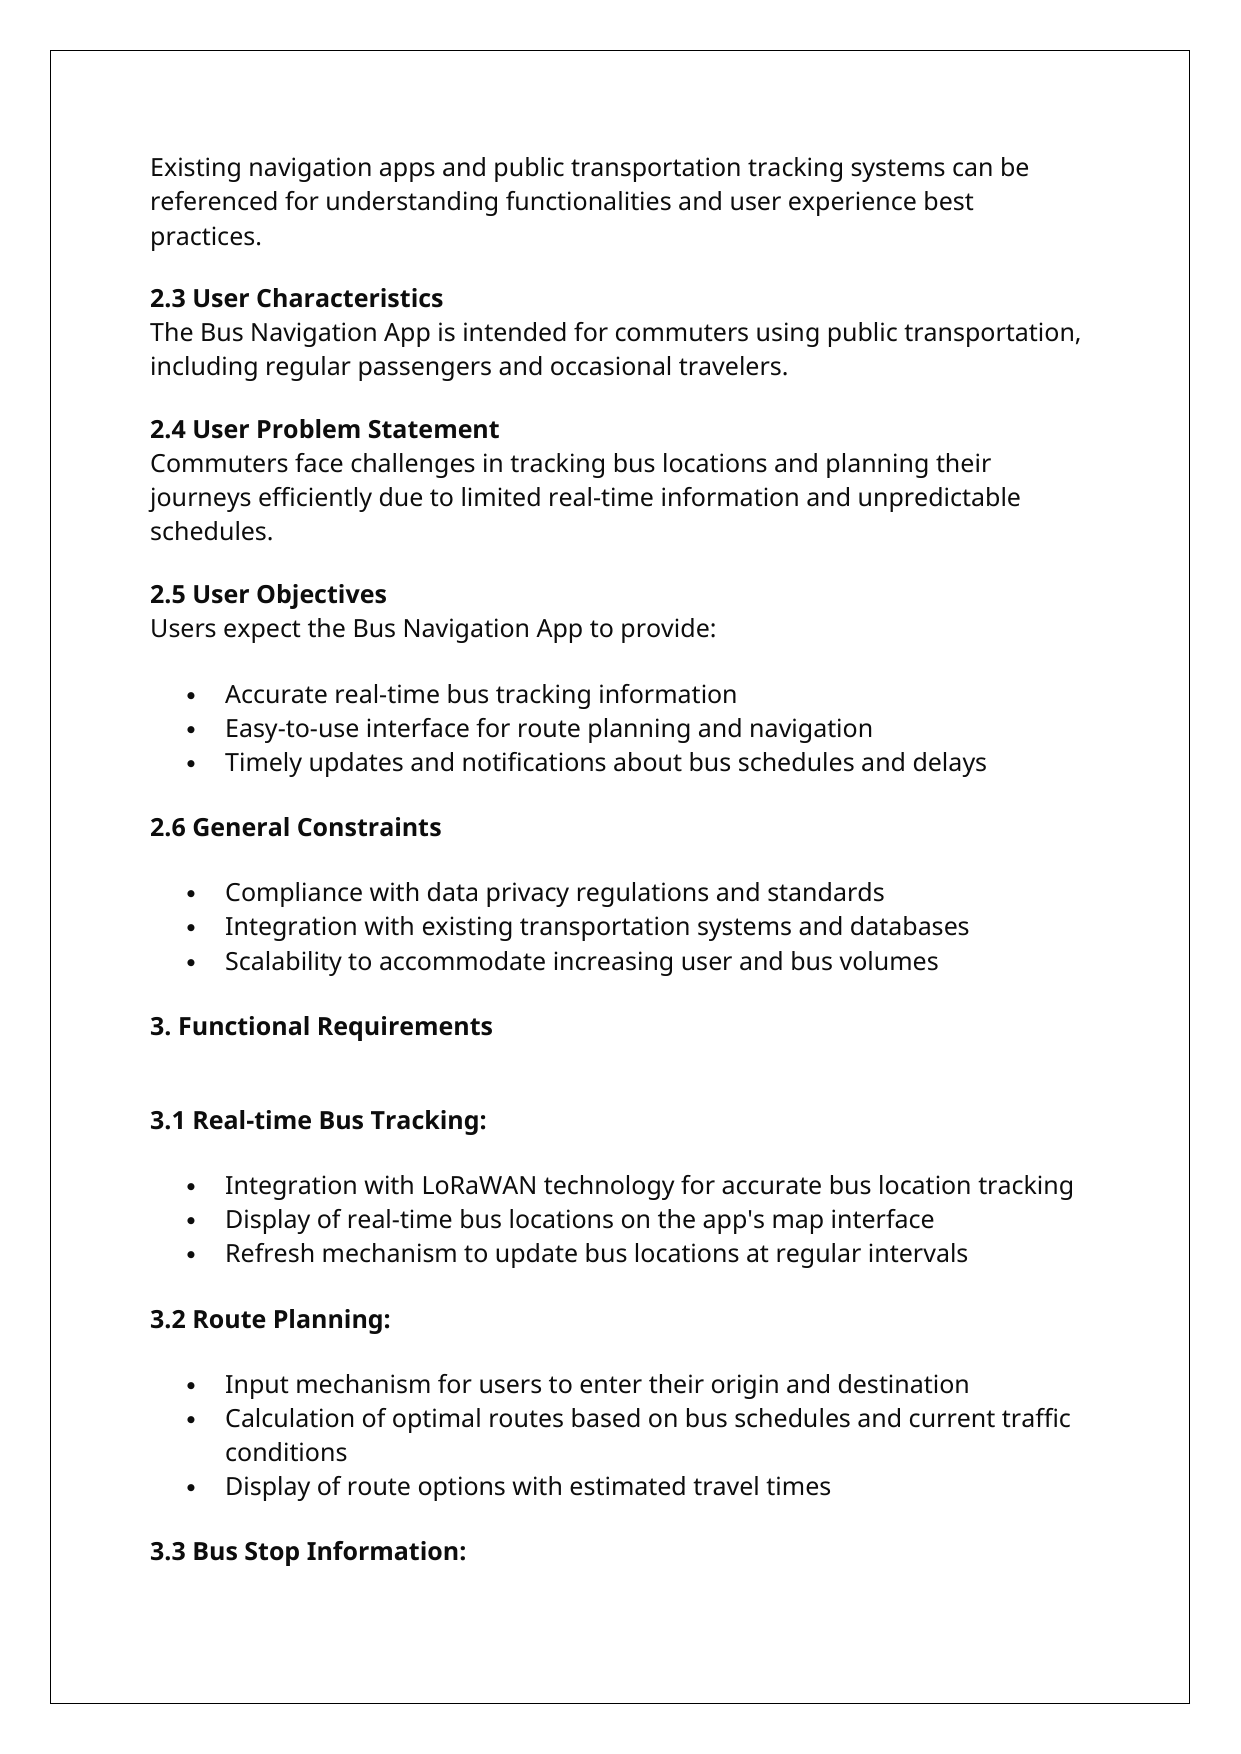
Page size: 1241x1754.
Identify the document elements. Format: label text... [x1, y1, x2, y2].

list Integration with LoRaWAN technology for accurate bus location tracking [187, 1168, 1090, 1202]
list Compliance with data privacy regulations and standards [187, 875, 1090, 909]
list Accurate real-time bus tracking information [187, 676, 1090, 710]
list Display of real-time bus locations on the app's map interface [187, 1202, 1090, 1236]
text 2.3 User Characteristics [150, 281, 1090, 315]
text The Bus Navigation App is intended for commuters using public transportation, including regular passengers and occasional travelers. [150, 315, 1090, 383]
text 3.1 Real-time Bus Tracking: [150, 1102, 1090, 1137]
list Input mechanism for users to enter their origin and destination [187, 1367, 1090, 1401]
list Integration with existing transportation systems and databases [187, 909, 1090, 943]
text 2.6 General Constraints [150, 810, 1090, 844]
text 2.5 User Objectives [150, 577, 1090, 611]
text Users expect the Bus Navigation App to provide: [150, 611, 1090, 645]
list Calculation of optimal routes based on bus schedules and current traffic conditions [187, 1401, 1090, 1469]
text 3. Functional Requirements [150, 1008, 1090, 1042]
list Refresh mechanism to update bus locations at regular intervals [187, 1236, 1090, 1270]
text Commuters face challenges in tracking bus locations and planning their journeys efficiently due to limited real-time information and unpredictable schedules. [150, 446, 1090, 548]
text Existing navigation apps and public transportation tracking systems can be referenced for understanding functionalities and user experience best practices. [150, 150, 1090, 252]
text 3.2 Route Planning: [150, 1301, 1090, 1335]
text 2.4 User Problem Statement [150, 412, 1090, 446]
list Display of route options with estimated travel times [187, 1469, 1090, 1503]
list Scalability to accommodate increasing user and bus volumes [187, 943, 1090, 977]
list Easy-to-use interface for route planning and navigation [187, 710, 1090, 744]
list Timely updates and notifications about bus schedules and delays [187, 744, 1090, 778]
text 3.3 Bus Stop Information: [150, 1534, 1090, 1568]
